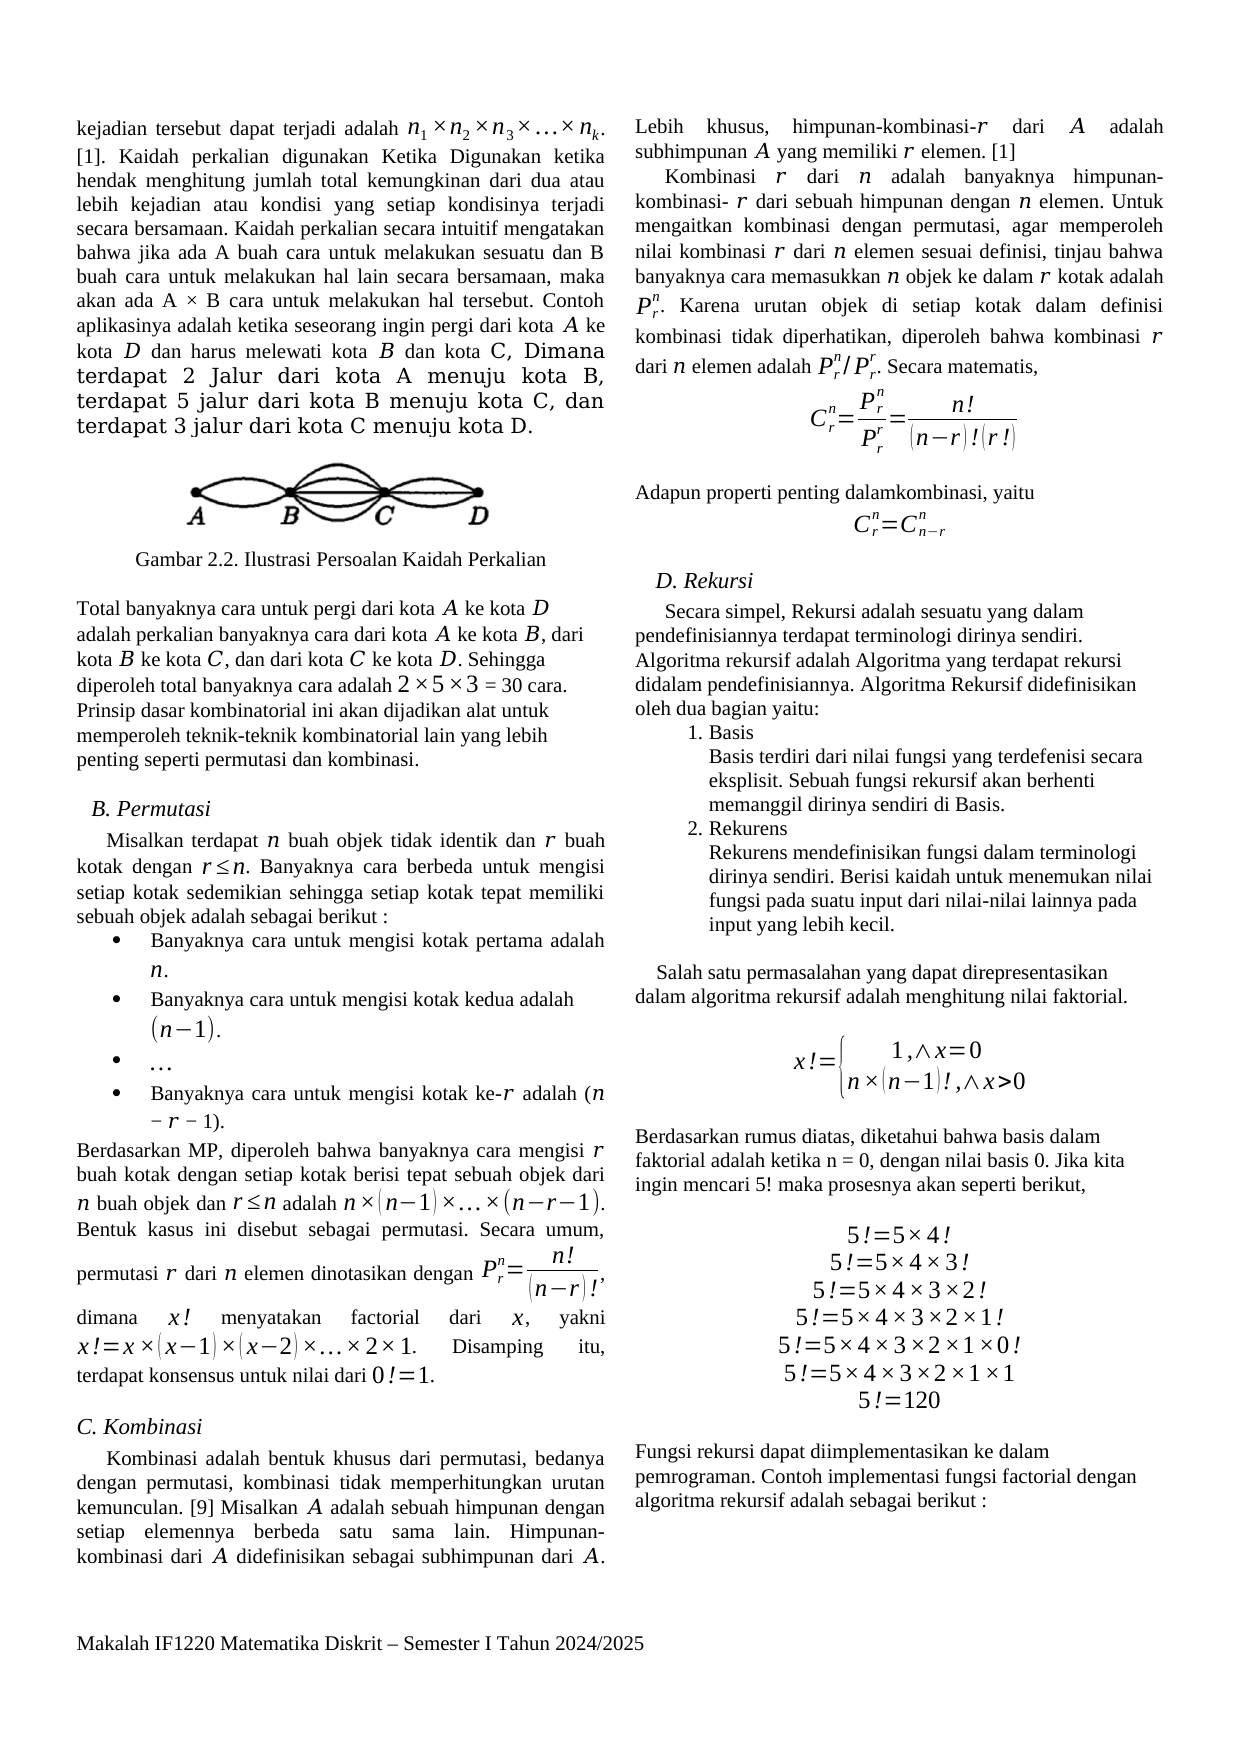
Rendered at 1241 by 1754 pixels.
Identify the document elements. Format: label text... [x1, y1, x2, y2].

text Kombinasi adalah bentuk khusus dari permutasi, bedanya dengan permutasi, kombinasi tidak memperhitungkan urutan kemunculan. [9] Misalkan 𝐴 adalah sebuah himpunan dengan setiap elemennya berbeda satu sama lain. Himpunan-kombinasi dari 𝐴 didefinisikan sebagai subhimpunan dari 𝐴. Lebih khusus, himpunan-kombinasi-𝑟 dari 𝐴 adalah subhimpunan 𝐴 yang memiliki 𝑟 elemen. [1] [76, 1446, 605, 1568]
subtitle B. Permutasi [91, 795, 605, 821]
subtitle C. Kombinasi [76, 1413, 605, 1440]
text Salah satu permasalahan yang dapat direpresentasikan dalam algoritma rekursif adalah menghitung nilai faktorial. [635, 960, 1164, 1008]
list Banyaknya cara untuk mengisi kotak pertama adalah . [113, 928, 605, 983]
list Rekurens Rekurens mendefinisikan fungsi dalam terminologi dirinya sendiri. Berisi kaidah untuk menemukan nilai fungsi pada suatu input dari nilai-nilai lainnya pada input yang lebih kecil. [687, 816, 1164, 936]
text Fungsi rekursi dapat diimplementasikan ke dalam pemrograman. Contoh implementasi fungsi factorial dengan algoritma rekursif adalah sebagai berikut : [635, 1439, 1164, 1512]
text Berdasarkan MP, diperoleh bahwa banyaknya cara mengisi 𝑟 buah kotak dengan setiap kotak berisi tepat sebuah objek dari 𝑛 buah objek dan adalah . Bentuk kasus ini disebut sebagai permutasi. Secara umum, permutasi 𝑟 dari 𝑛 elemen dinotasikan dengan , dimana menyatakan factorial dari , yakni . Disamping itu, terdapat konsensus untuk nilai dari . [76, 1137, 605, 1413]
list Basis Basis terdiri dari nilai fungsi yang terdefenisi secara eksplisit. Sebuah fungsi rekursif akan berhenti memanggil dirinya sendiri di Basis. [687, 720, 1164, 816]
list Banyaknya cara untuk mengisi kotak kedua adalah . [113, 987, 605, 1044]
text Gambar 2.2. Ilustrasi Persoalan Kaidah Perkalian [76, 547, 605, 571]
list Banyaknya cara untuk mengisi kotak ke-𝑟 adalah (𝑛 − 𝑟 − 1). [113, 1079, 605, 1133]
text Misalkan terdapat 𝑛 buah objek tidak identik dan 𝑟 buah kotak dengan . Banyaknya cara berbeda untuk mengisi setiap kotak sedemikian sehingga setiap kotak tepat memiliki sebuah objek adalah sebagai berikut : [76, 827, 605, 928]
subtitle D. Rekursi [650, 567, 1164, 593]
text Kombinasi adalah bentuk khusus dari permutasi, bedanya dengan permutasi, kombinasi tidak memperhitungkan urutan kemunculan. [9] Misalkan 𝐴 adalah sebuah himpunan dengan setiap elemennya berbeda satu sama lain. Himpunan-kombinasi dari 𝐴 didefinisikan sebagai subhimpunan dari 𝐴. Lebih khusus, himpunan-kombinasi-𝑟 dari 𝐴 adalah subhimpunan 𝐴 yang memiliki 𝑟 elemen. [1] [635, 112, 1164, 163]
text Secara simpel, Rekursi adalah sesuatu yang dalam pendefinisiannya terdapat terminologi dirinya sendiri. Algoritma rekursif adalah Algoritma yang terdapat rekursi didalam pendefinisiannya. Algoritma Rekursif didefinisikan oleh dua bagian yaitu: [635, 599, 1164, 720]
picture [170, 437, 512, 547]
text Berdasarkan rumus diatas, diketahui bahwa basis dalam faktorial adalah ketika n = 0, dengan nilai basis 0. Jika kita ingin mencari 5! maka prosesnya akan seperti berikut, [635, 1124, 1164, 1196]
text Total banyaknya cara untuk pergi dari kota 𝐴 ke kota 𝐷 adalah perkalian banyaknya cara dari kota 𝐴 ke kota 𝐵, dari kota 𝐵 ke kota 𝐶, dan dari kota 𝐶 ke kota 𝐷. Sehingga diperoleh total banyaknya cara adalah = 30 cara. Prinsip dasar kombinatorial ini akan dijadikan alat untuk memperoleh teknik-teknik kombinatorial lain yang lebih penting seperti permutasi dan kombinasi. [76, 595, 605, 771]
text Adapun properti penting dalamkombinasi, yaitu [635, 480, 1164, 504]
text Kombinasi 𝑟 dari 𝑛 adalah banyaknya himpunan-kombinasi- 𝑟 dari sebuah himpunan dengan 𝑛 elemen. Untuk mengaitkan kombinasi dengan permutasi, agar memperoleh nilai kombinasi 𝑟 dari 𝑛 elemen sesuai definisi, tinjau bahwa banyaknya cara memasukkan 𝑛 objek ke dalam 𝑟 kotak adalah . Karena urutan objek di setiap kotak dalam definisi kombinasi tidak diperhatikan, diperoleh bahwa kombinasi 𝑟 dari 𝑛 elemen adalah . Secara matematis, [635, 163, 1164, 383]
